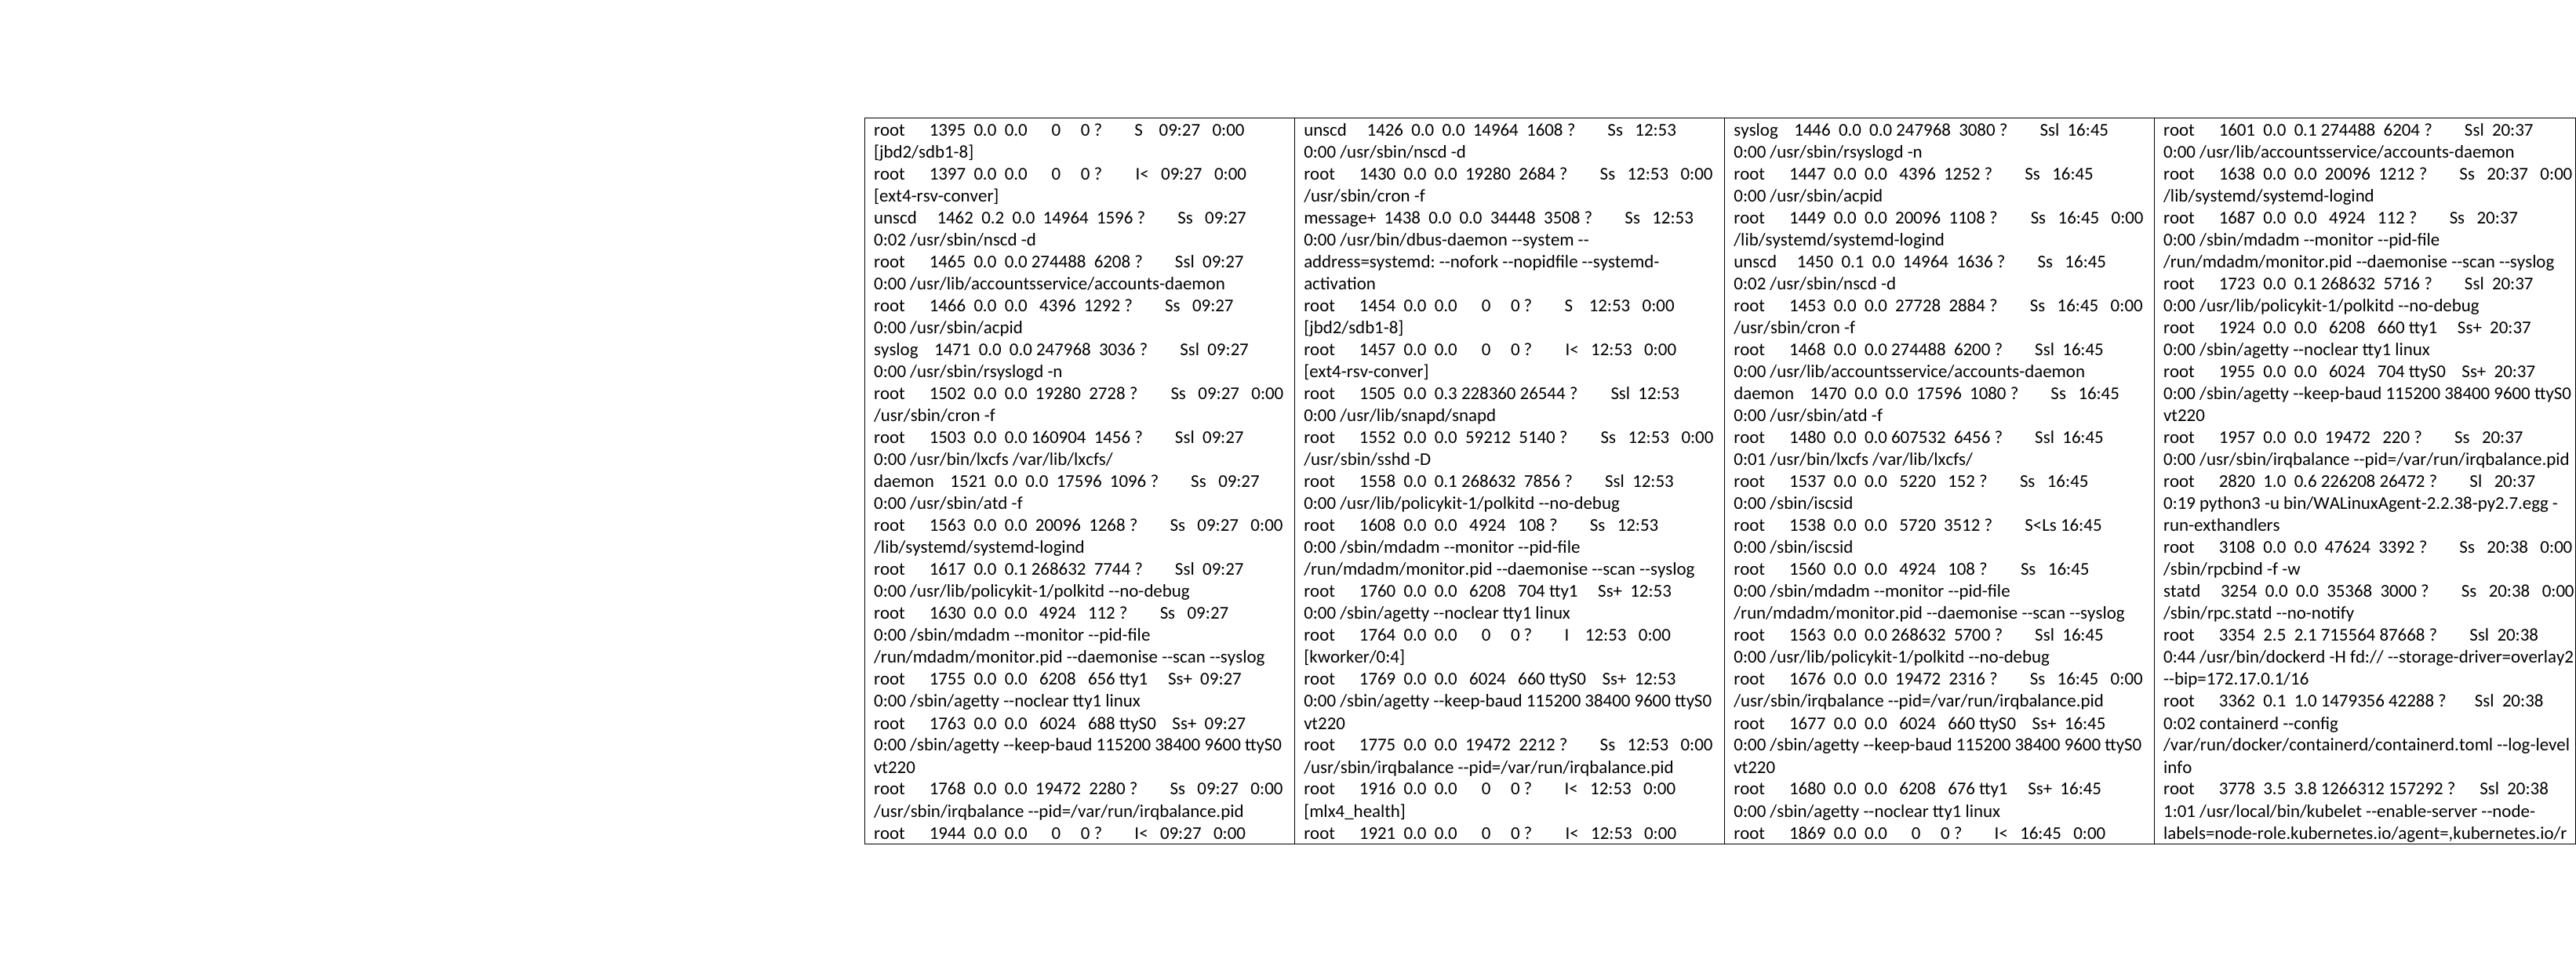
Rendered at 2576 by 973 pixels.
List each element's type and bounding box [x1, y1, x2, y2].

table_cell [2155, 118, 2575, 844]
table_cell [1295, 118, 1724, 844]
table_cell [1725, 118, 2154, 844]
table_cell [865, 118, 1294, 844]
